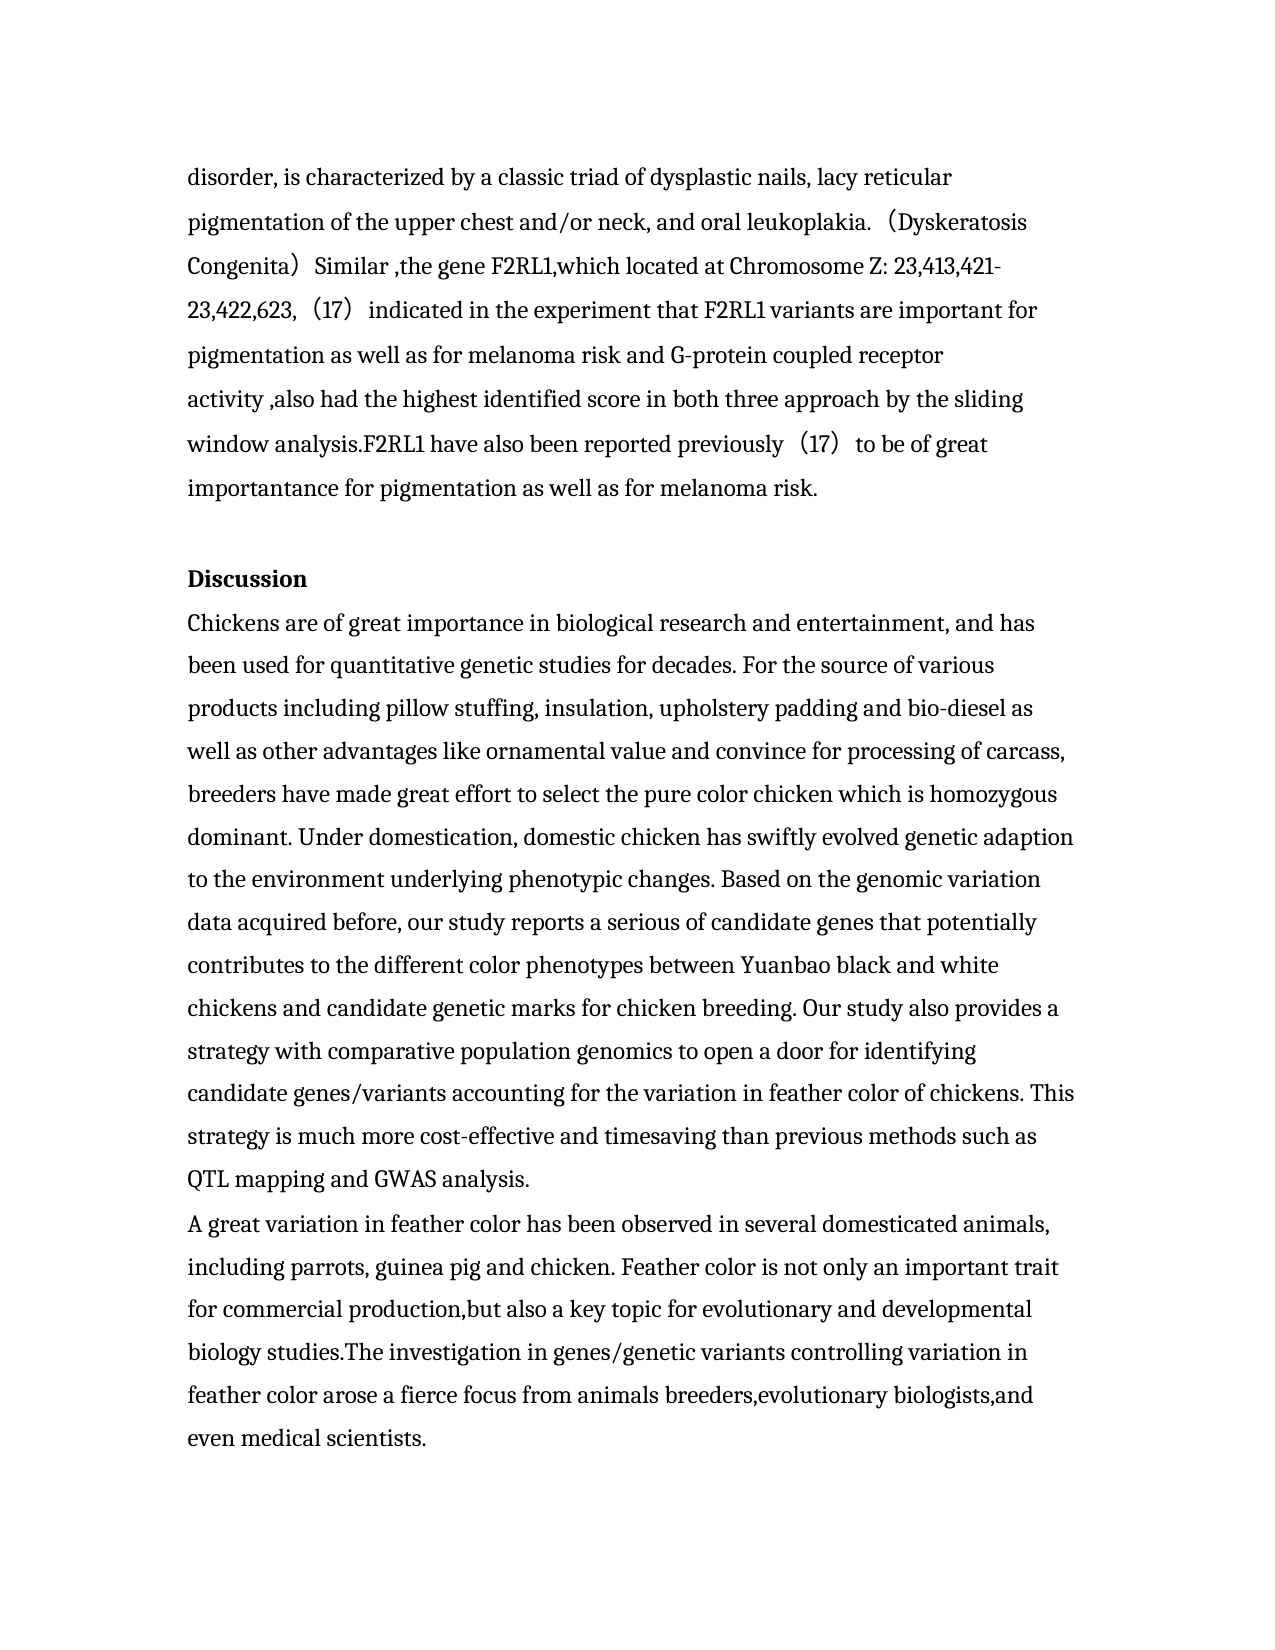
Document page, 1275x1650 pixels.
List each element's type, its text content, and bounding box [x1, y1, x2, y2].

text disorder, is characterized by a classic triad of dysplastic nails, lacy reticular pigmentation of the upper chest and/or neck, and oral leukoplakia.（Dyskeratosis Congenita）Similar ,the gene F2RL1,which located at Chromosome Z: 23,413,421-23,422,623,（17）indicated in the experiment that F2RL1 variants are important for pigmentation as well as for melanoma risk and G-protein coupled receptor activity ,also had the highest identified score in both three approach by the sliding window analysis.F2RL1 have also been reported previously（17）to be of great importantance for pigmentation as well as for melanoma risk. [187, 150, 1062, 506]
text Chickens are of great importance in biological research and entertainment, and has been used for quantitative genetic studies for decades. For the source of various products including pillow stuffing, insulation, upholstery padding and bio-diesel as well as other advantages like ornamental value and convince for processing of carcass, breeders have made great effort to select the pure color chicken which is homozygous dominant. Under domestication, domestic chicken has swiftly evolved genetic adaption to the environment underlying phenotypic changes. Based on the genomic variation data acquired before, our study reports a serious of candidate genes that potentially contributes to the different color phenotypes between Yuanbao black and white chickens and candidate genetic marks for chicken breeding. Our study also provides a strategy with comparative population genomics to open a door for identifying candidate genes/variants accounting for the variation in feather color of chickens. This strategy is much more cost-effective and timesaving than previous methods such as QTL mapping and GWAS analysis. [187, 608, 1079, 1194]
text A great variation in feather color has been observed in several domesticated animals, including parrots, guinea pig and chicken. Feather color is not only an important trait for commercial production,but also a key topic for evolutionary and developmental biology studies.The investigation in genes/genetic variants controlling variation in feather color arose a fierce focus from animals breeders,evolutionary biologists,and even medical scientists. [187, 1210, 1073, 1452]
text Discussion [187, 565, 1125, 594]
